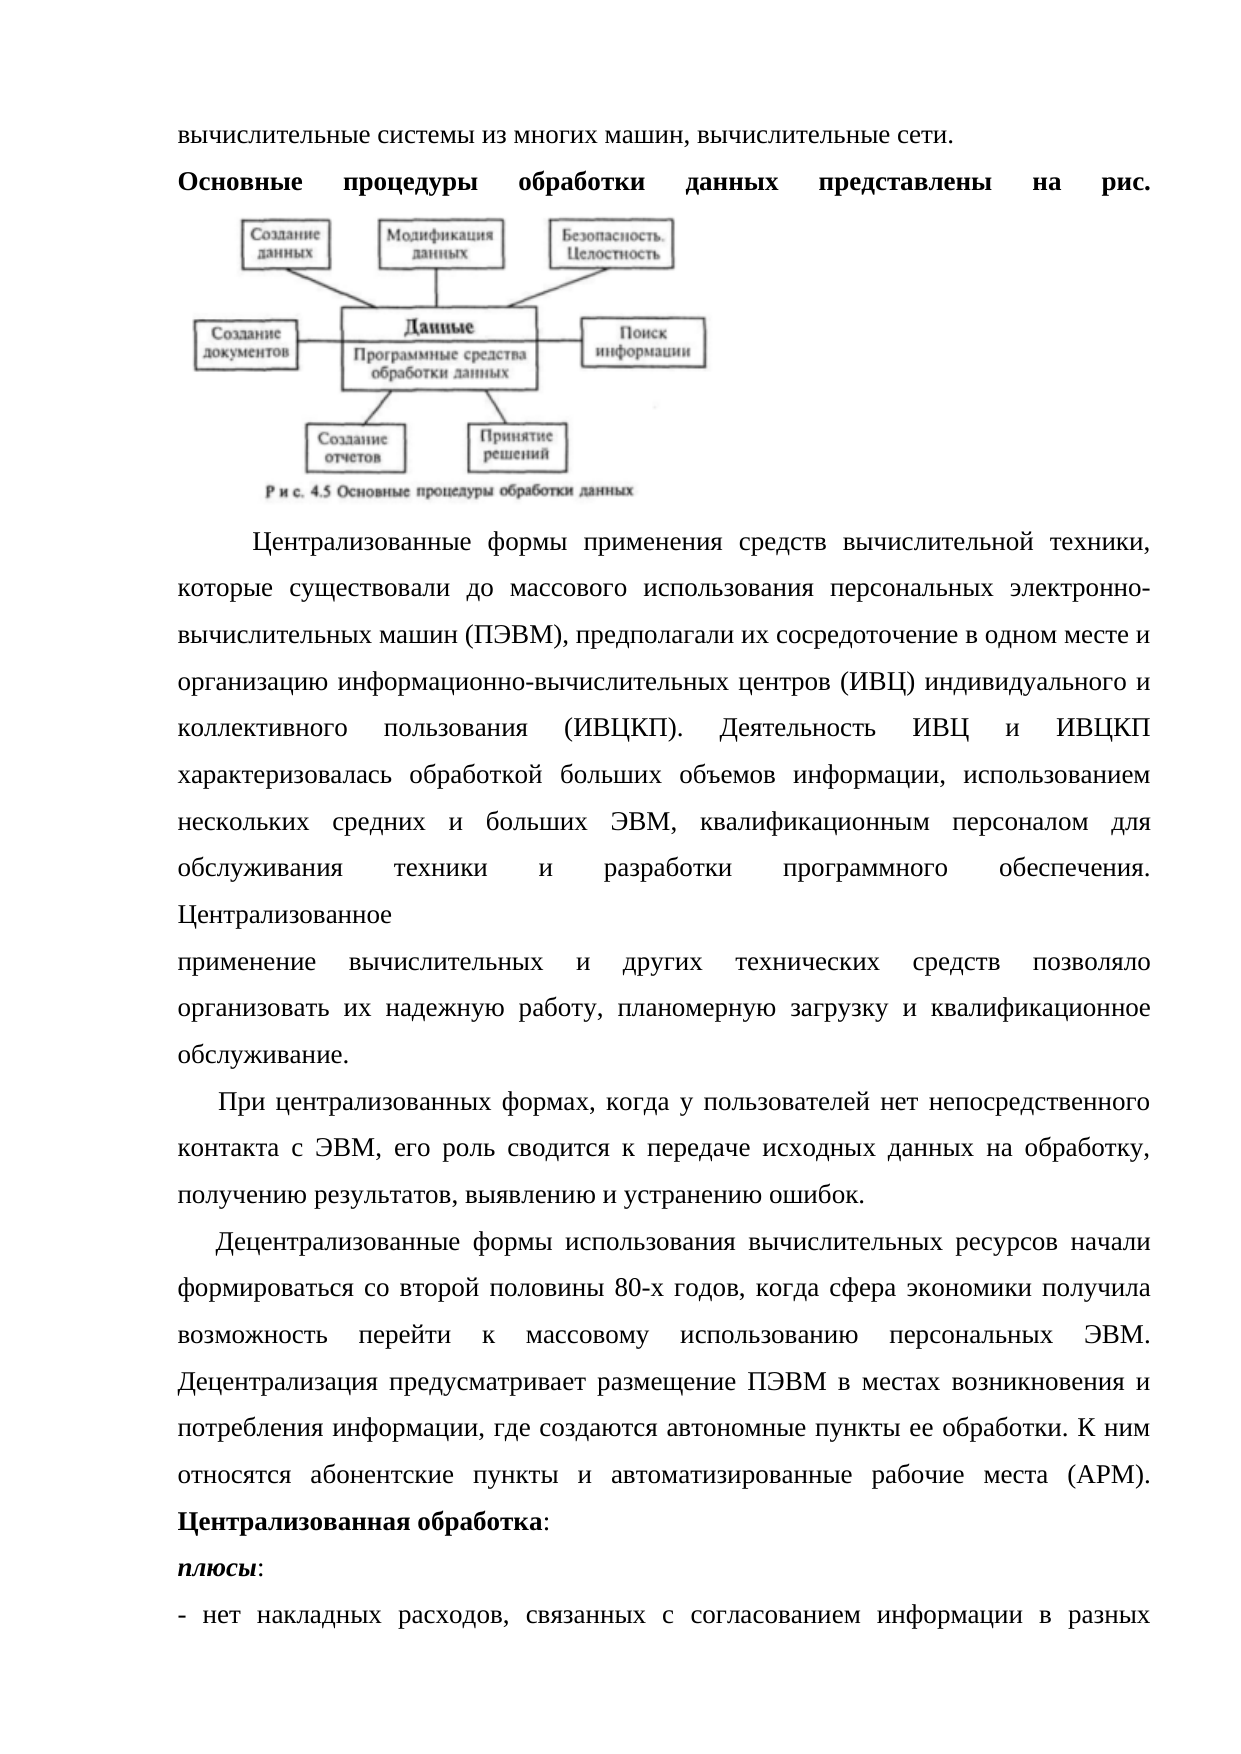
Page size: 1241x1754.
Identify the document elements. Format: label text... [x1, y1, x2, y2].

text Децентрализованные формы использования вычислительных ресурсов начали формироваться со второй половины 80-х годов, когда сфера экономики получила возможность перейти к массовому использованию персональных ЭВМ. Децентрализация предусматривает размещение ПЭВМ в местах возникновения и потребления информации, где создаются автономные пункты ее обработки. К ним относятся абонентские пункты и автоматизированные рабочие места (АРМ). Централизованная обработка: [177, 1225, 1152, 1536]
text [177, 118, 1152, 149]
picture [177, 212, 719, 508]
text Централизованные формы применения средств вычислительной техники, которые существовали до массового использования персональных электронно-вычислительных машин (ПЭВМ), предполагали их сосредоточение в одном месте и организацию информационно-вычислительных центров (ИВЦ) индивидуального и коллективного пользования (ИВЦКП). Деятельность ИВЦ и ИВЦКП характеризовалась обработкой больших объемов информации, использованием нескольких средних и больших ЭВМ, квалификационным персоналом для обслуживания техники и разработки программного обеспечения. Централизованное применение вычислительных и других технических средств позволяло организовать их надежную работу, планомерную загрузку и квалификационное обслуживание. При централизованных формах, когда у пользователей нет непосредственного контакта с ЭВМ, его роль сводится к передаче исходных данных на обработку, получению результатов, выявлению и устранению ошибок. [177, 525, 1152, 1209]
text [177, 1551, 1152, 1629]
